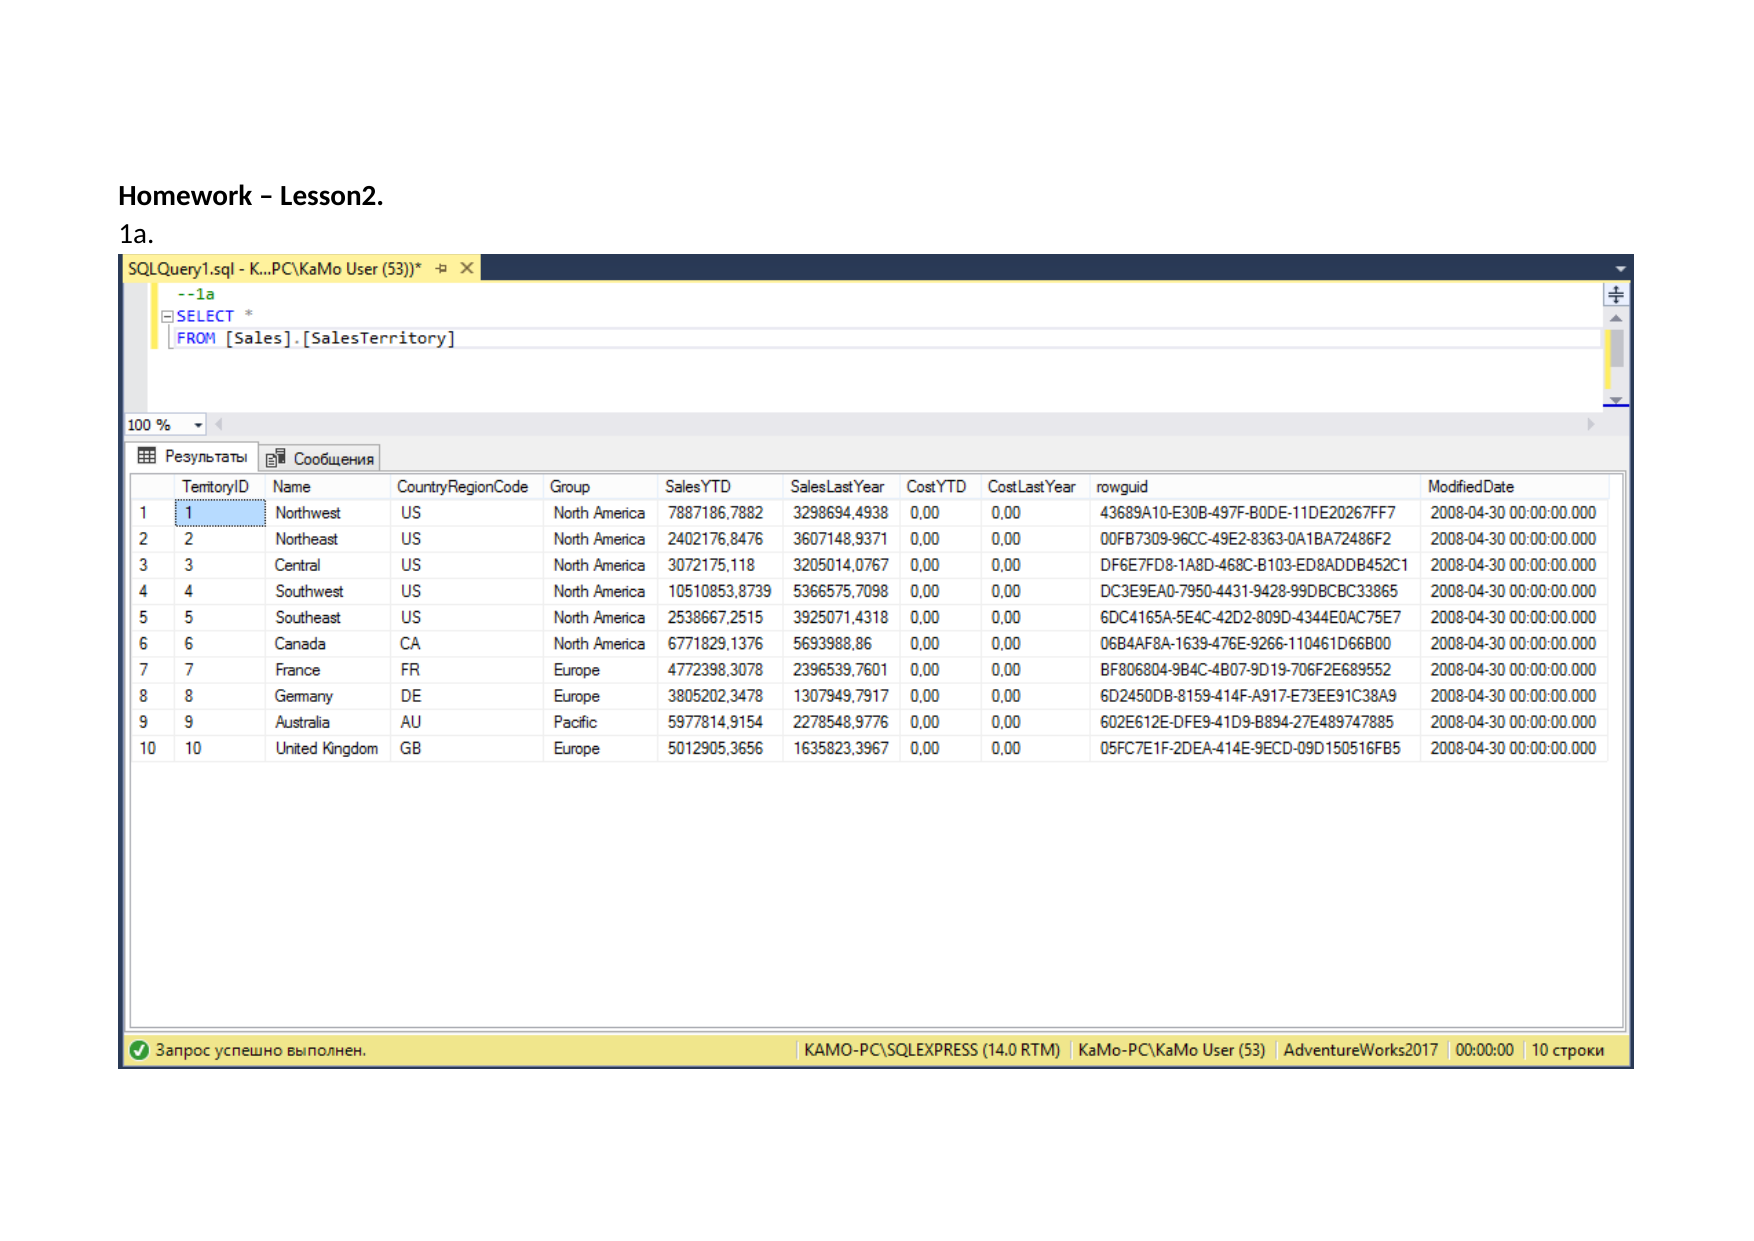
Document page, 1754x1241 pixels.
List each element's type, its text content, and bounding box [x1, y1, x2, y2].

text Homework – Lesson2. [118, 177, 1636, 213]
picture [118, 254, 1634, 1069]
text 1a. [118, 216, 1636, 251]
